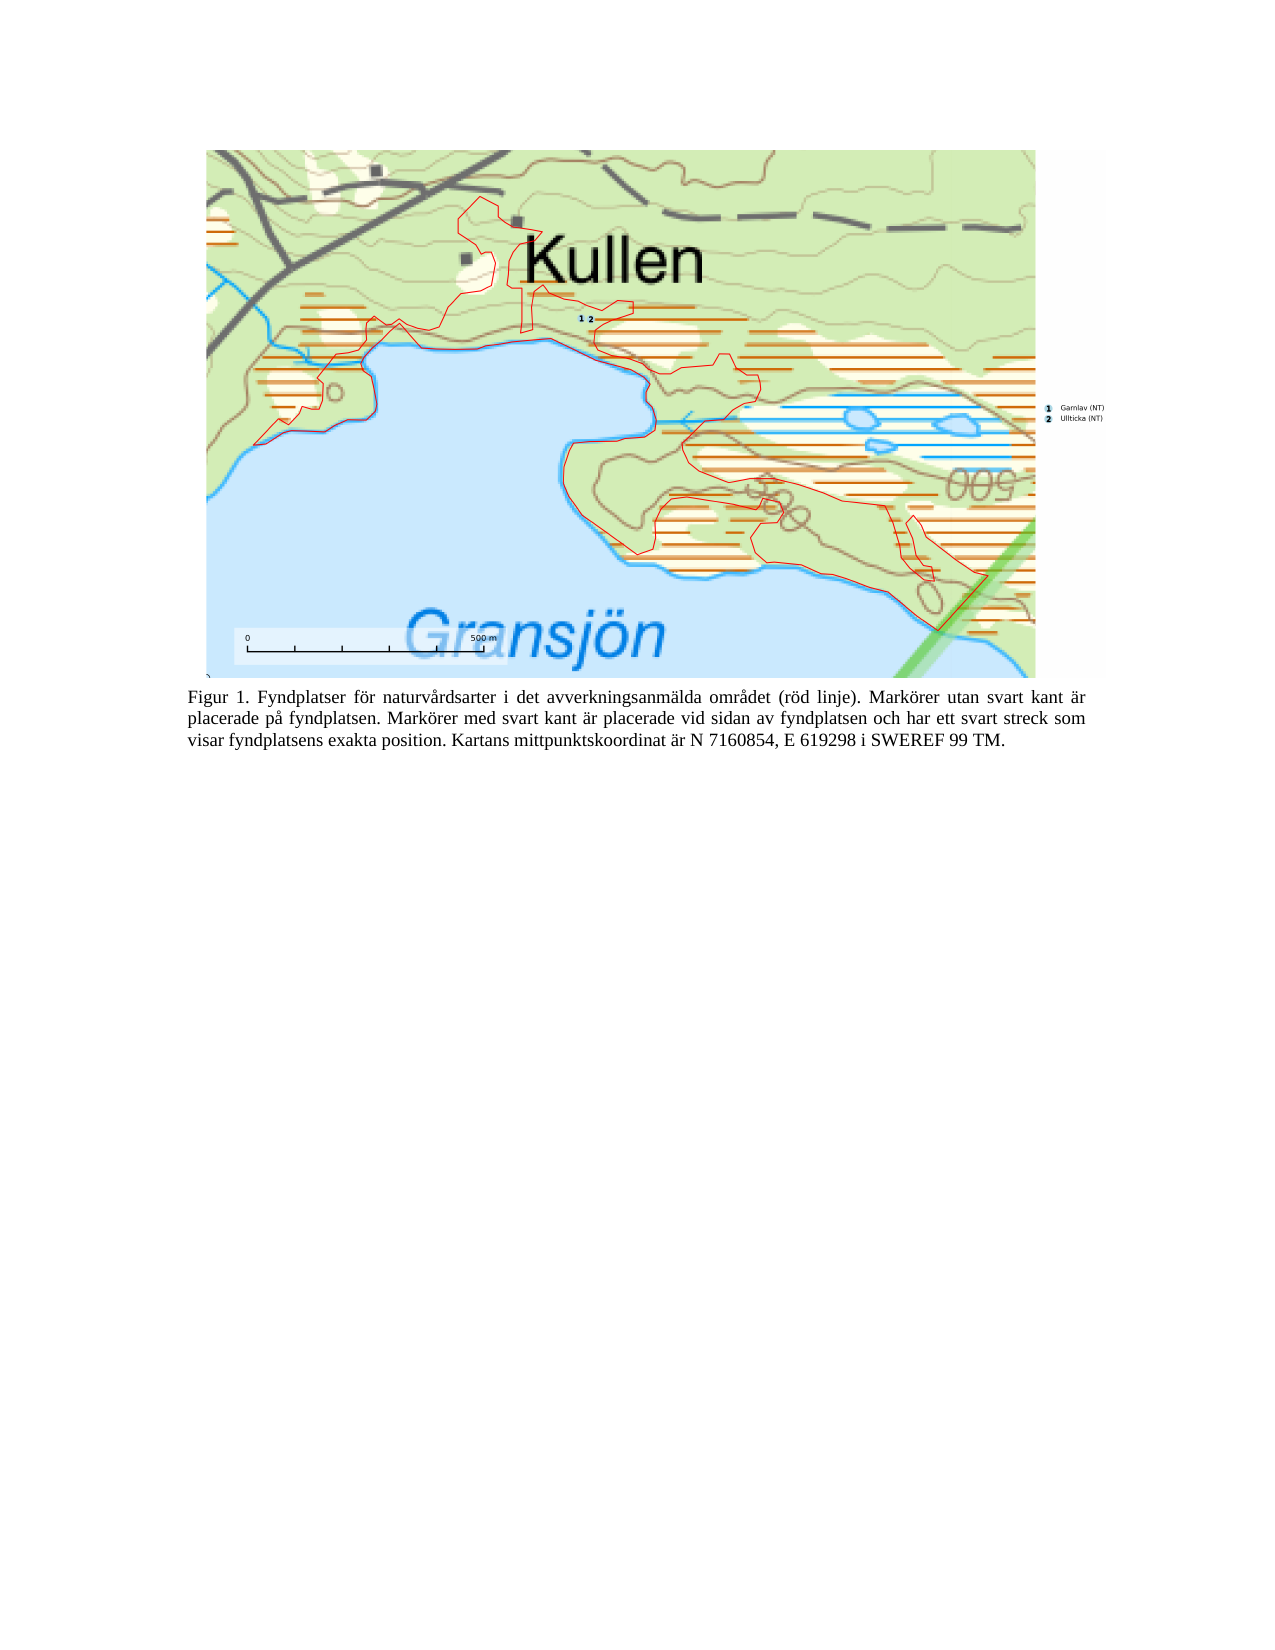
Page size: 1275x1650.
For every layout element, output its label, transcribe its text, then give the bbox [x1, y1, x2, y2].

text Figur 1. Fyndplatser för naturvårdsarter i det avverkningsanmälda området (röd linje). Markörer utan svart kant är placerade på fyndplatsen. Markörer med svart kant är placerade vid sidan av fyndplatsen och har ett svart streck som visar fyndplatsens exakta position. Kartans mittpunktskoordinat är N 7160854, E 619298 i SWEREF 99 TM. [187, 686, 1087, 750]
picture [206, 150, 1107, 678]
